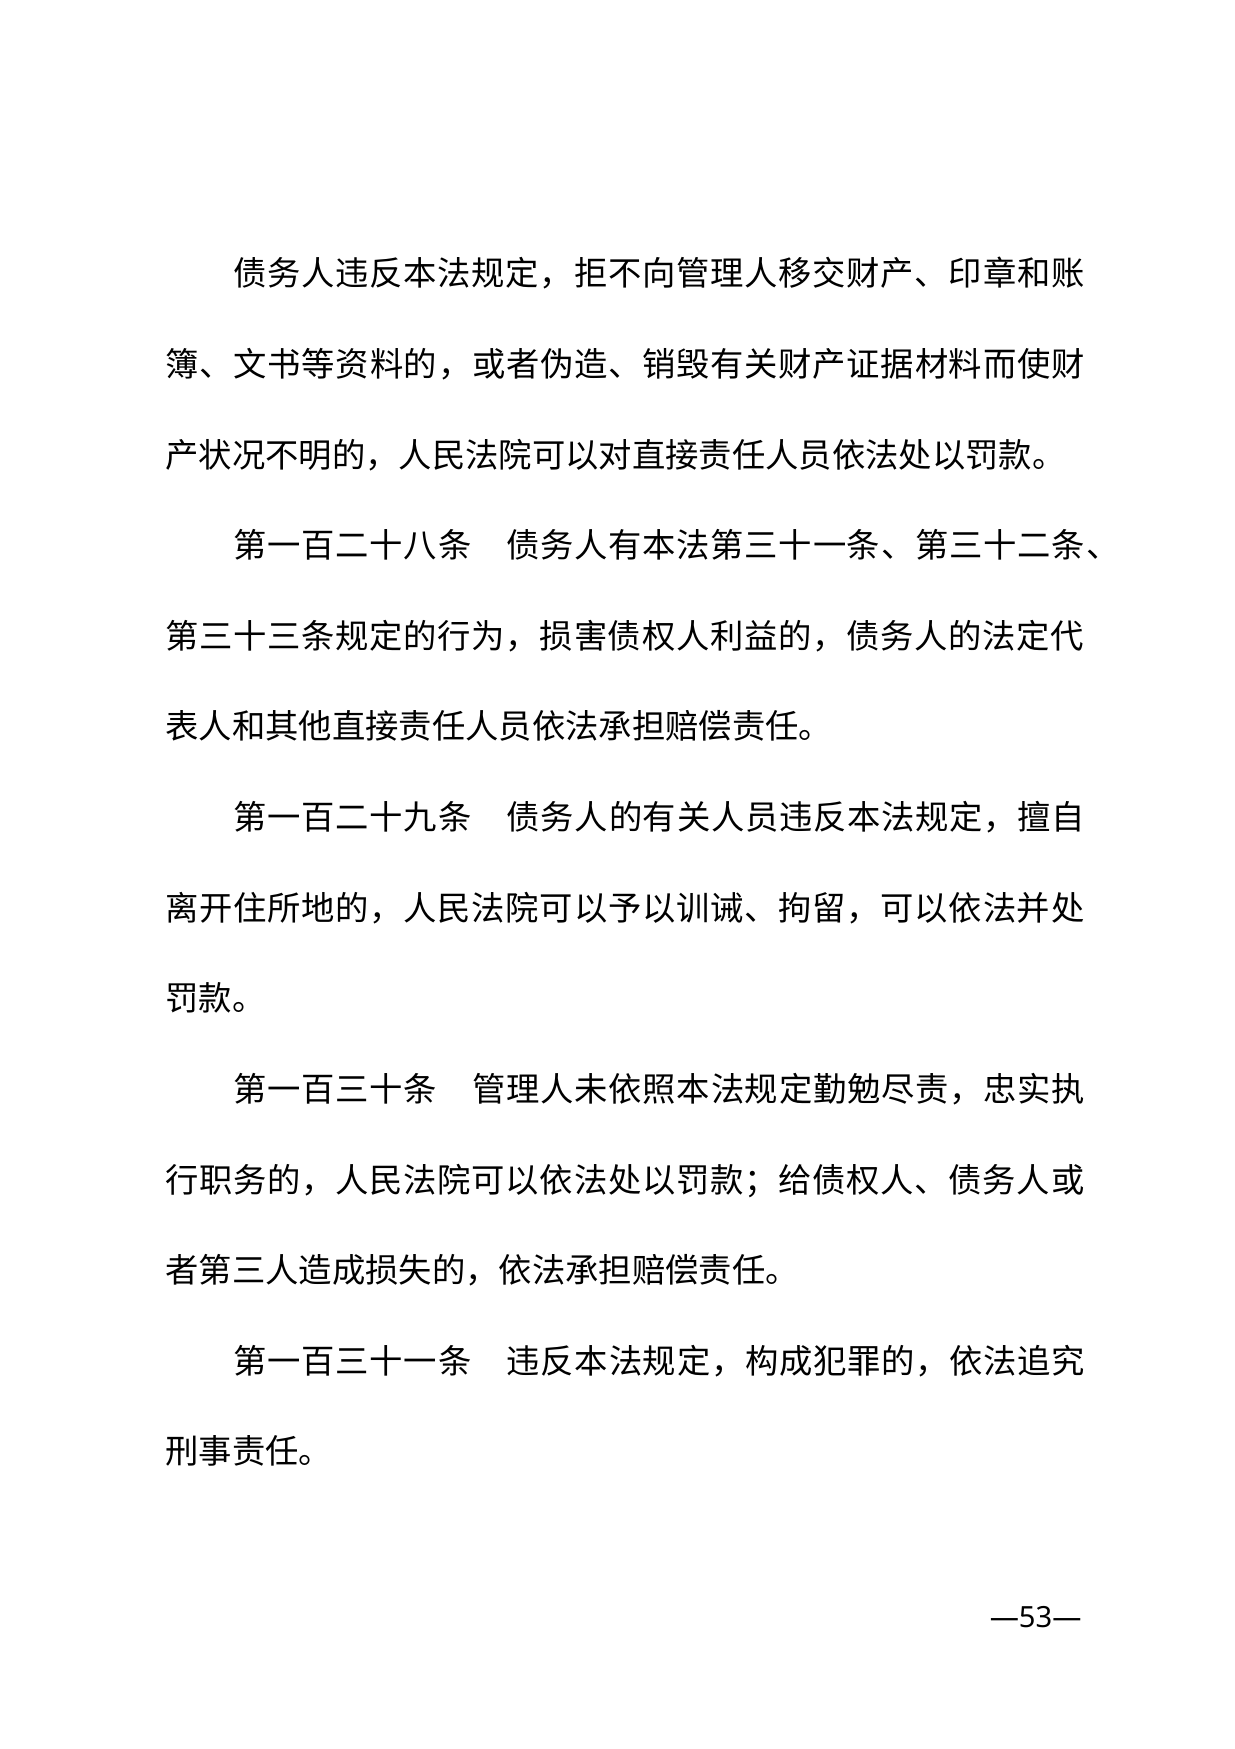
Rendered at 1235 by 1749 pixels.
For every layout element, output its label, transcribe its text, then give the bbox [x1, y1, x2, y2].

text 第一百二十八条 债务人有本法第三十一条、第三十二条、第三十三条规定的行为，损害债权人利益的，债务人的法定代表人和其他直接责任人员依法承担赔偿责任。 [165, 498, 1087, 770]
text 第一百三十条 管理人未依照本法规定勤勉尽责，忠实执行职务的，人民法院可以依法处以罚款；给债权人、债务人或者第三人造成损失的，依法承担赔偿责任。 [165, 1042, 1087, 1313]
text 债务人违反本法规定，拒不向管理人移交财产、印章和账簿、文书等资料的，或者伪造、销毁有关财产证据材料而使财产状况不明的，人民法院可以对直接责任人员依法处以罚款。 [165, 226, 1087, 498]
text 第一百二十九条 债务人的有关人员违反本法规定，擅自离开住所地的，人民法院可以予以训诫、拘留，可以依法并处罚款。 [165, 770, 1087, 1042]
text 第一百三十一条 违反本法规定，构成犯罪的，依法追究刑事责任。 [165, 1313, 1087, 1495]
